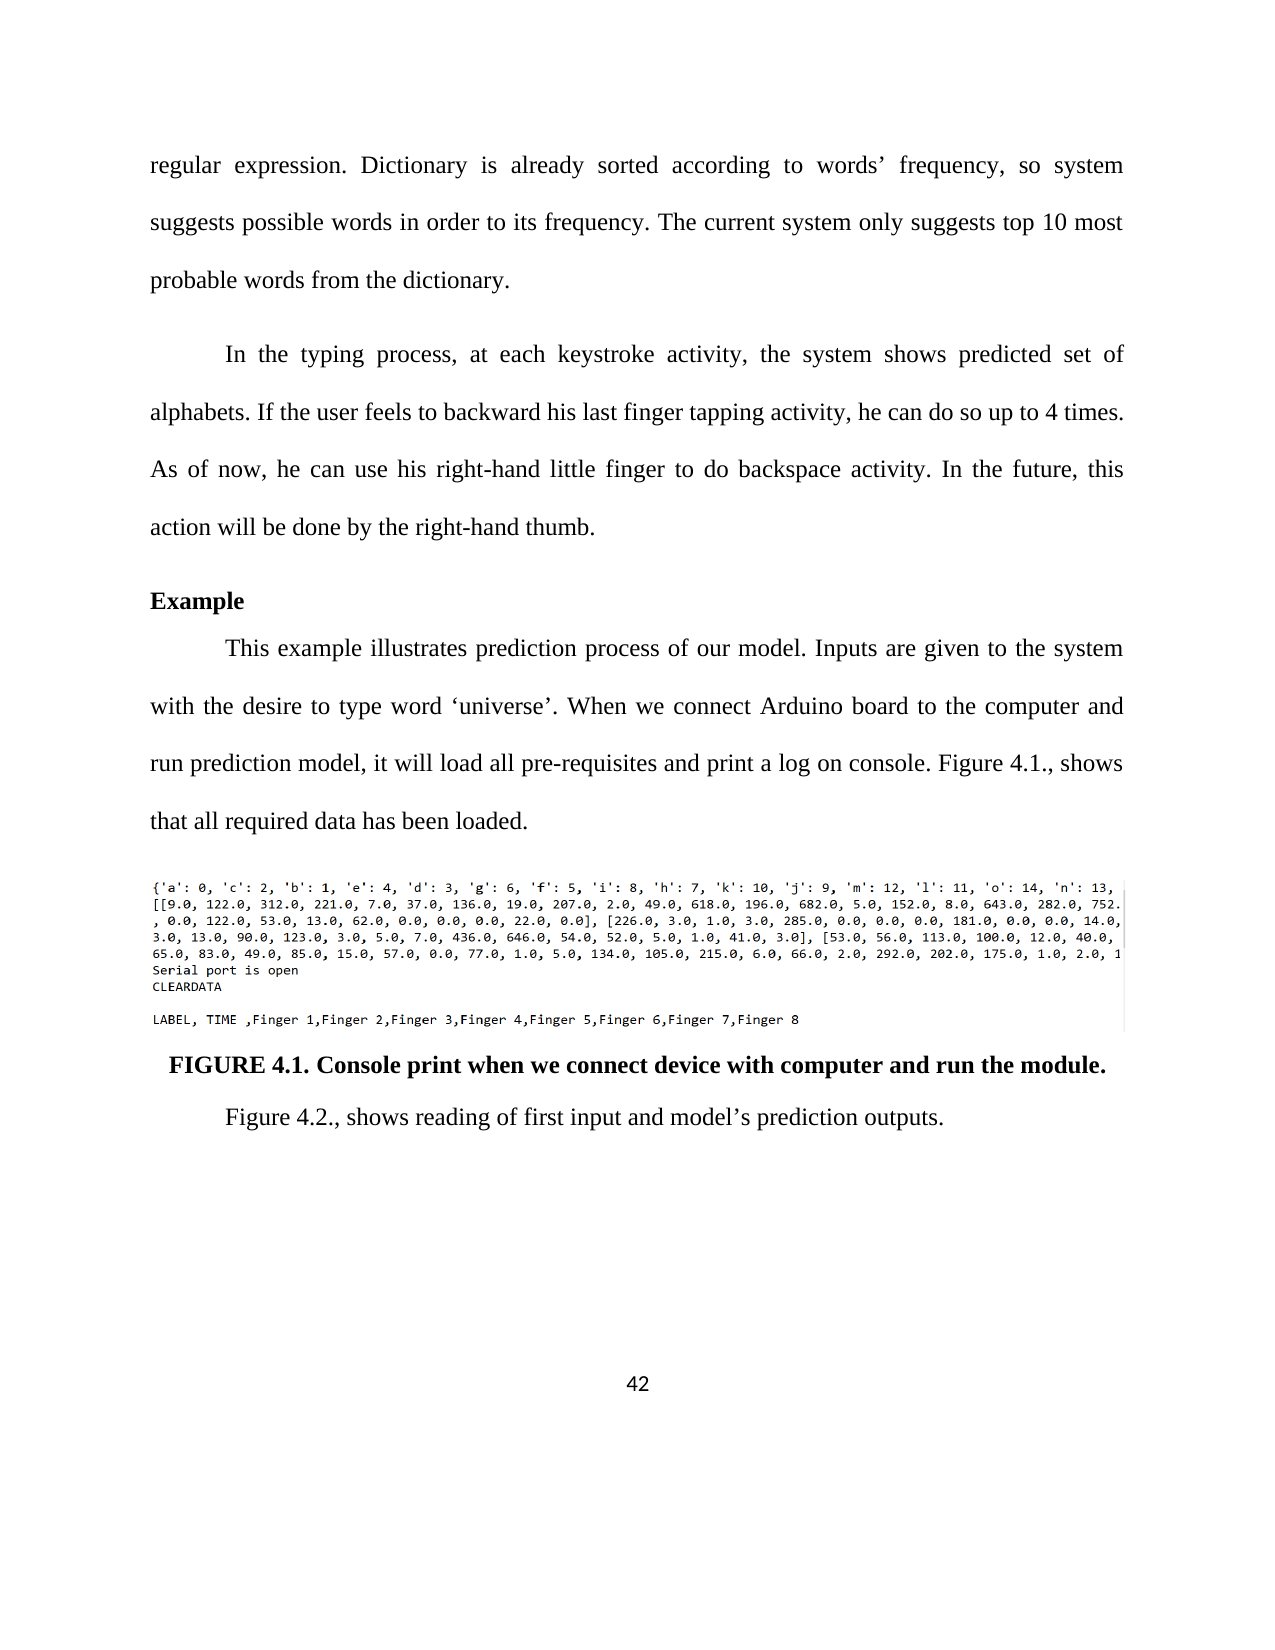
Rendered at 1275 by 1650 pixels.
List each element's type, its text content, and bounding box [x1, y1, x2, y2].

text Example [150, 586, 1125, 614]
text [150, 150, 1125, 294]
text FIGURE 4.1. Console print when we connect device with computer and run the module. [150, 1050, 1125, 1079]
text Figure 4.2., shows reading of first input and model’s prediction outputs. [150, 1102, 1125, 1131]
picture [150, 880, 1125, 1032]
text In the typing process, at each keystroke activity, the system shows predicted set of alphabets. If the user feels to backward his last finger tapping activity, he can do so up to 4 times. As of now, he can use his right-hand little finger to do backspace activity. In the future, this action will be done by the right-hand thumb. [150, 339, 1125, 540]
text This example illustrates prediction process of our model. Inputs are given to the system with the desire to type word ‘universe’. When we connect Arduino board to the computer and run prediction model, it will load all pre-requisites and print a log on console. Figure 4.1., shows that all required data has been loaded. [150, 633, 1125, 835]
